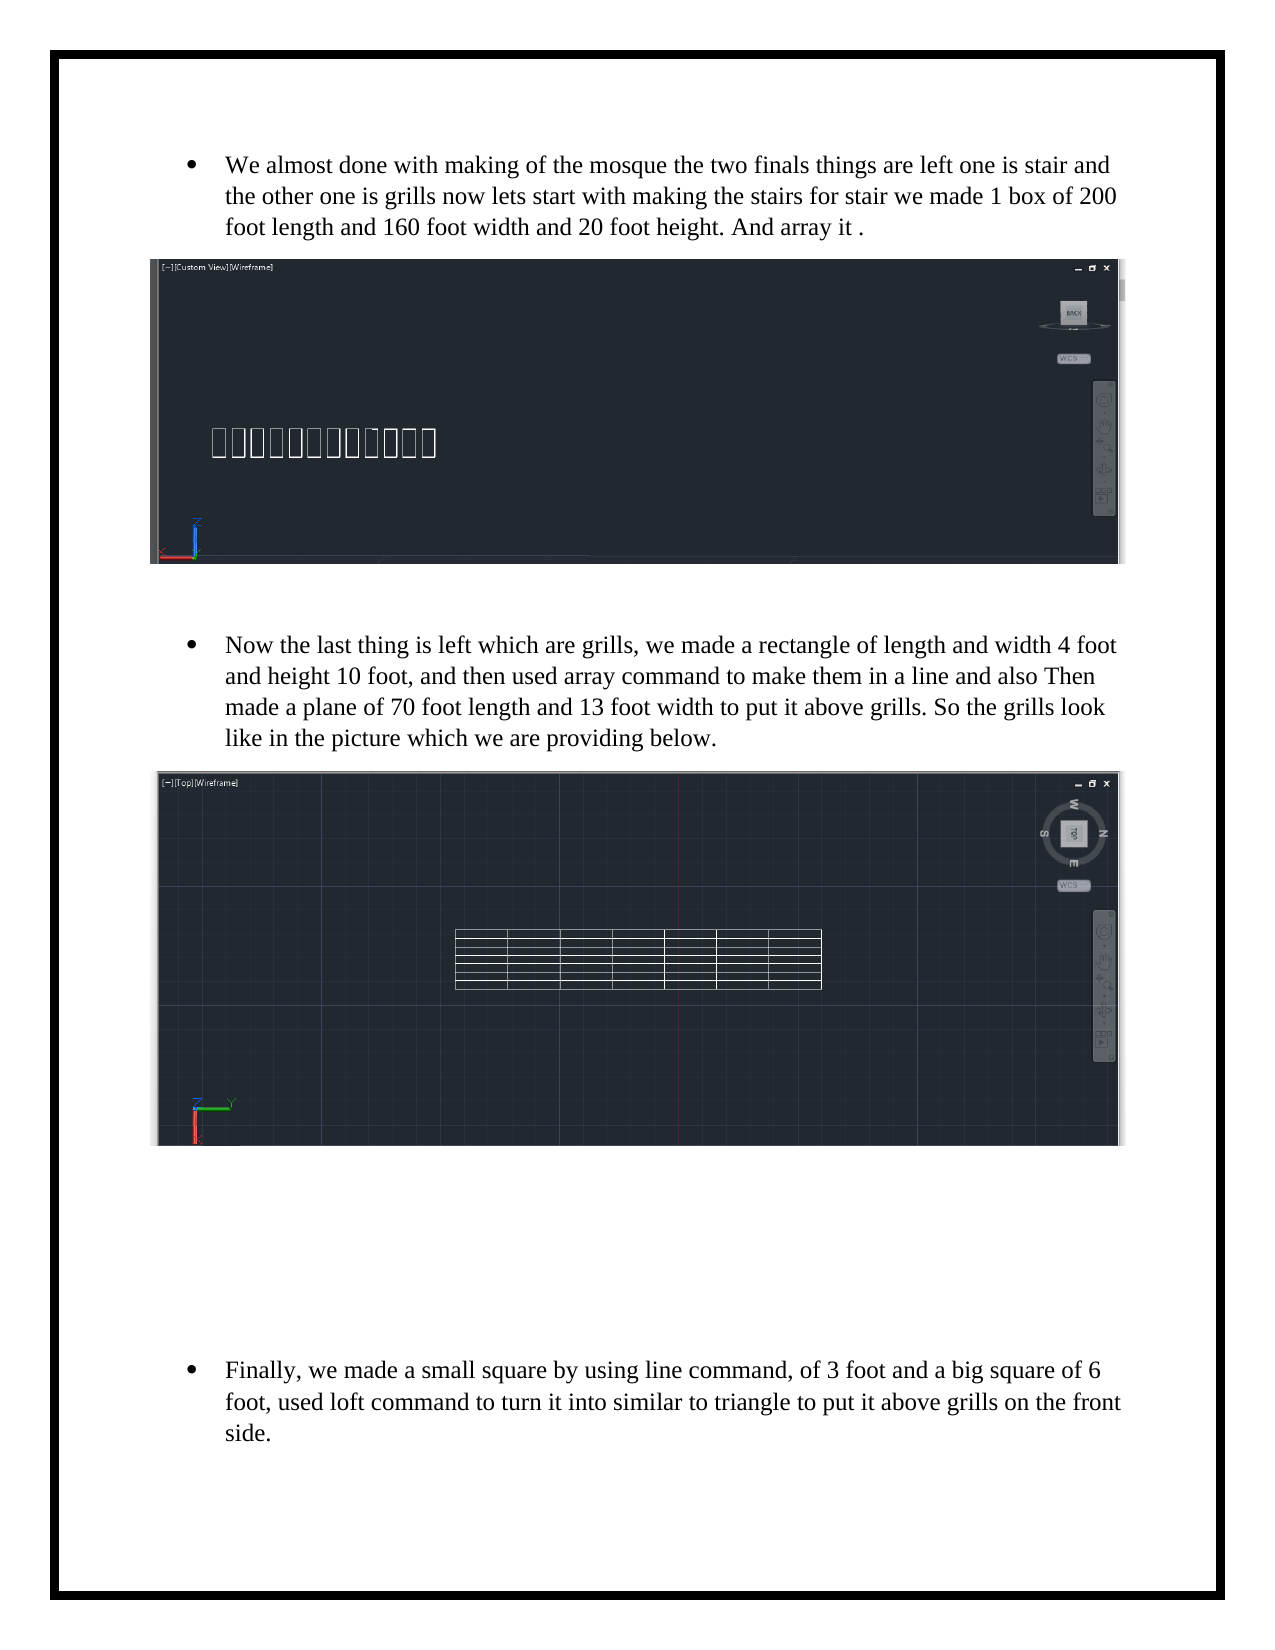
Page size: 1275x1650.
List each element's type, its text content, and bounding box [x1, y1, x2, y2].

list We almost done with making of the mosque the two finals things are left one is stair and the other one is grills now lets start with making the stairs for stair we made 1 box of 200 foot length and 160 foot width and 20 foot height. And array it . [187, 150, 1125, 241]
picture [150, 259, 1126, 564]
list Now the last thing is left which are grills, we made a rectangle of length and width 4 foot and height 10 foot, and then used array command to make them in a line and also Then made a plane of 70 foot length and 13 foot width to put it above grills. So the grills look like in the picture which we are providing below. [187, 630, 1125, 752]
picture [150, 771, 1126, 1146]
list Finally, we made a small square by using line command, of 3 foot and a big square of 6 foot, used loft command to turn it into similar to triangle to put it above grills on the front side. [187, 1356, 1125, 1446]
